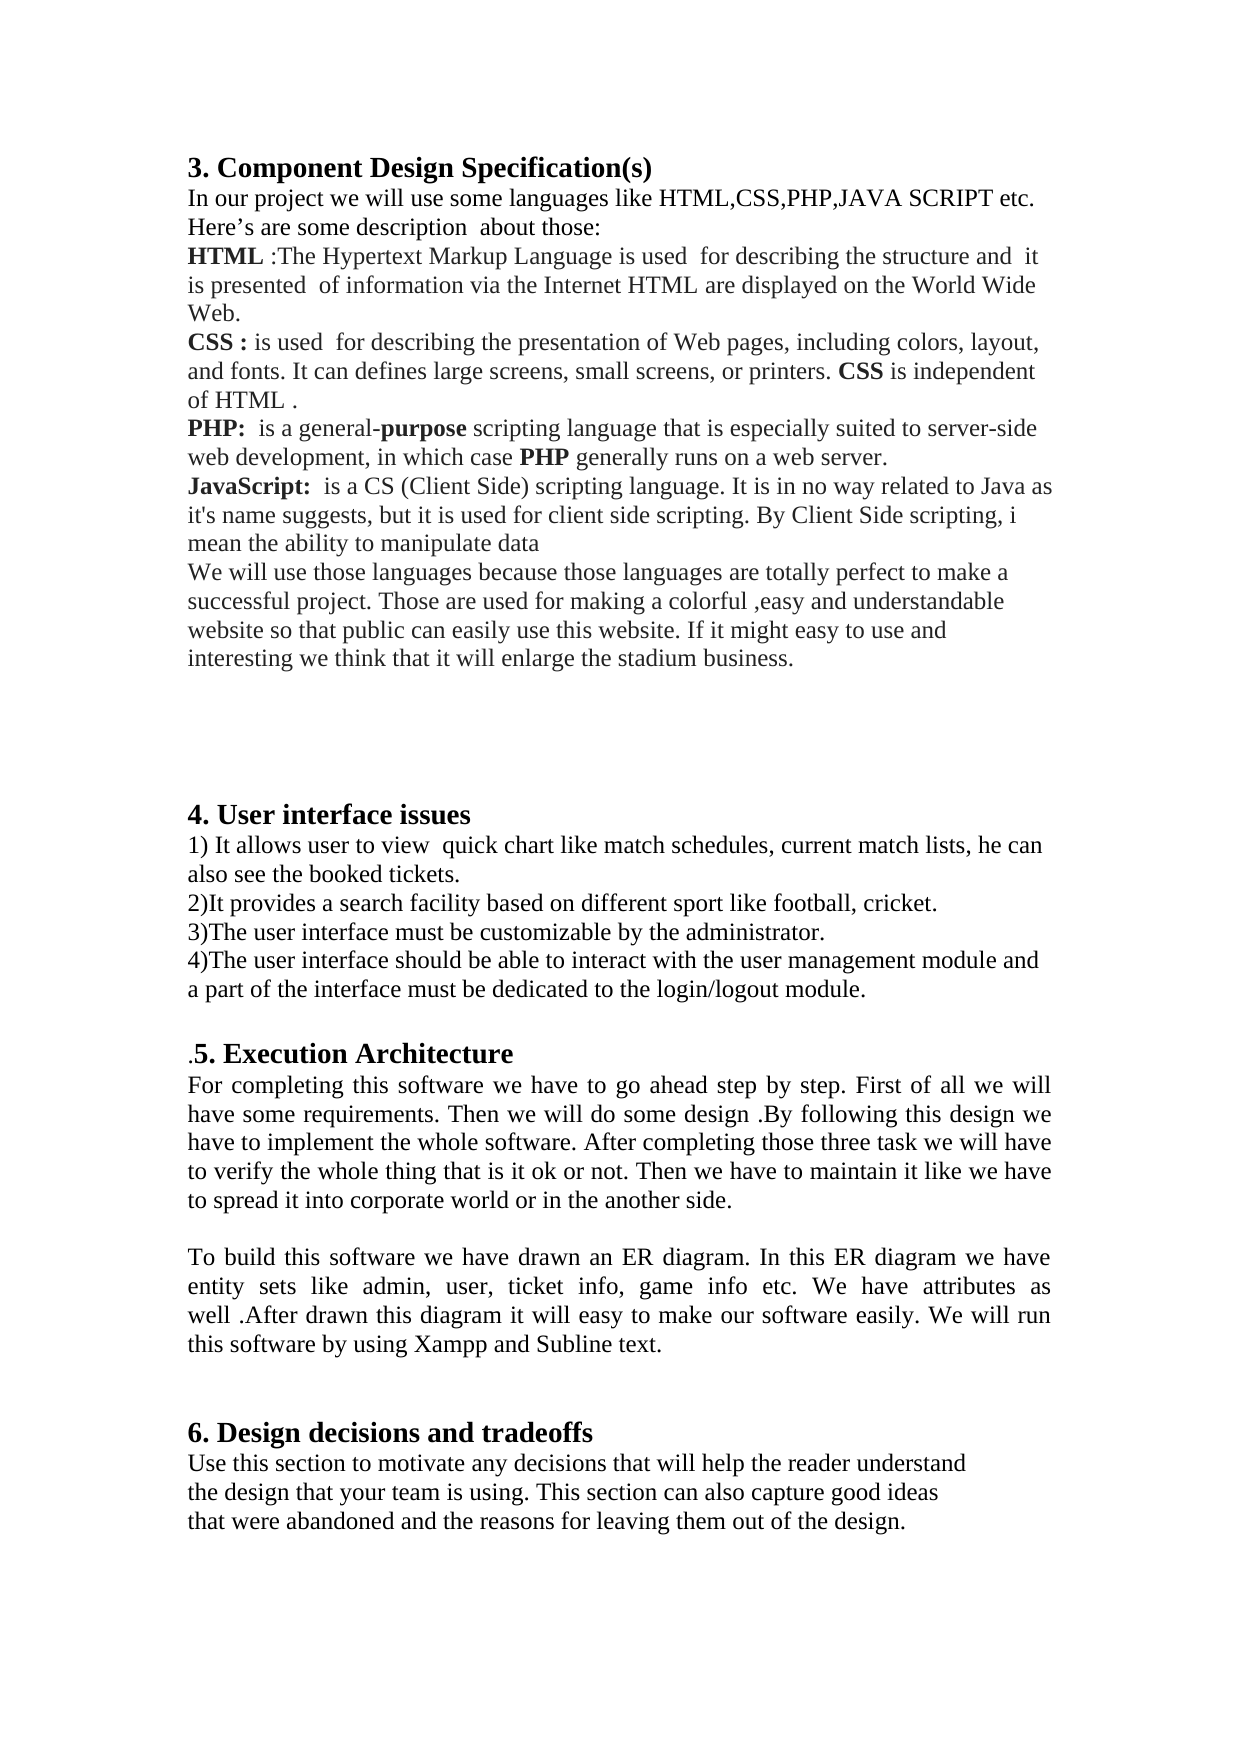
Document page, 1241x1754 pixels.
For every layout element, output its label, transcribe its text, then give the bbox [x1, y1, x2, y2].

text In our project we will use some languages like HTML,CSS,PHP,JAVA SCRIPT etc. Here’s are some description about those: [187, 183, 1053, 241]
text 6. Design decisions and tradeoffs [187, 1415, 1053, 1448]
text JavaScript: is a CS (Client Side) scripting language. It is in no way related to Java as it's name suggests, but it is used for client side scripting. By Client Side scripting, i mean the ability to manipulate data [187, 471, 1053, 557]
text the design that your team is using. This section can also capture good ideas [187, 1477, 1053, 1506]
text .5. Execution Architecture [187, 1036, 1053, 1070]
text PHP: is a general-purpose scripting language that is especially suited to server-side web development, in which case PHP generally runs on a web server. [187, 413, 1053, 471]
text CSS : is used for describing the presentation of Web pages, including colors, layout, and fonts. It can defines large screens, small screens, or printers. CSS is independent of HTML . [298, 327, 1053, 413]
text 4. User interface issues [187, 797, 1053, 830]
text 1) It allows user to view quick chart like match schedules, current match lists, he can also see the booked tickets. [187, 830, 1053, 888]
text 3. Component Design Specification(s) [187, 150, 1053, 183]
text Use this section to motivate any decisions that will help the reader understand [187, 1448, 1053, 1477]
text For completing this software we have to go ahead step by step. First of all we will have some requirements. Then we will do some design .By following this design we have to implement the whole software. After completing those three task we will have to verify the whole thing that is it ok or not. Then we have to maintain it like we have to spread it into corporate world or in the another side. [187, 1070, 1053, 1214]
text 3)The user interface must be customizable by the administrator. [187, 917, 1053, 945]
text HTML :The Hypertext Markup Language is used for describing the structure and it is presented of information via the Internet HTML are displayed on the World Wide Web. [187, 241, 1053, 327]
text that were abandoned and the reasons for leaving them out of the design. [187, 1506, 1053, 1535]
text 4)The user interface should be able to interact with the user management module and a part of the interface must be dedicated to the login/logout module. [187, 945, 1053, 1003]
text To build this software we have drawn an ER diagram. In this ER diagram we have entity sets like admin, user, ticket info, game info etc. We have attributes as well .After drawn this diagram it will easy to make our software easily. We will run this software by using Xampp and Subline text. [187, 1242, 1053, 1357]
text 2)It provides a search facility based on different sport like football, cricket. [187, 888, 1053, 917]
text We will use those languages because those languages are totally perfect to make a successful project. Those are used for making a colorful ,easy and understandable website so that public can easily use this website. If it might easy to use and interesting we think that it will enlarge the stadium business. [187, 557, 1053, 672]
